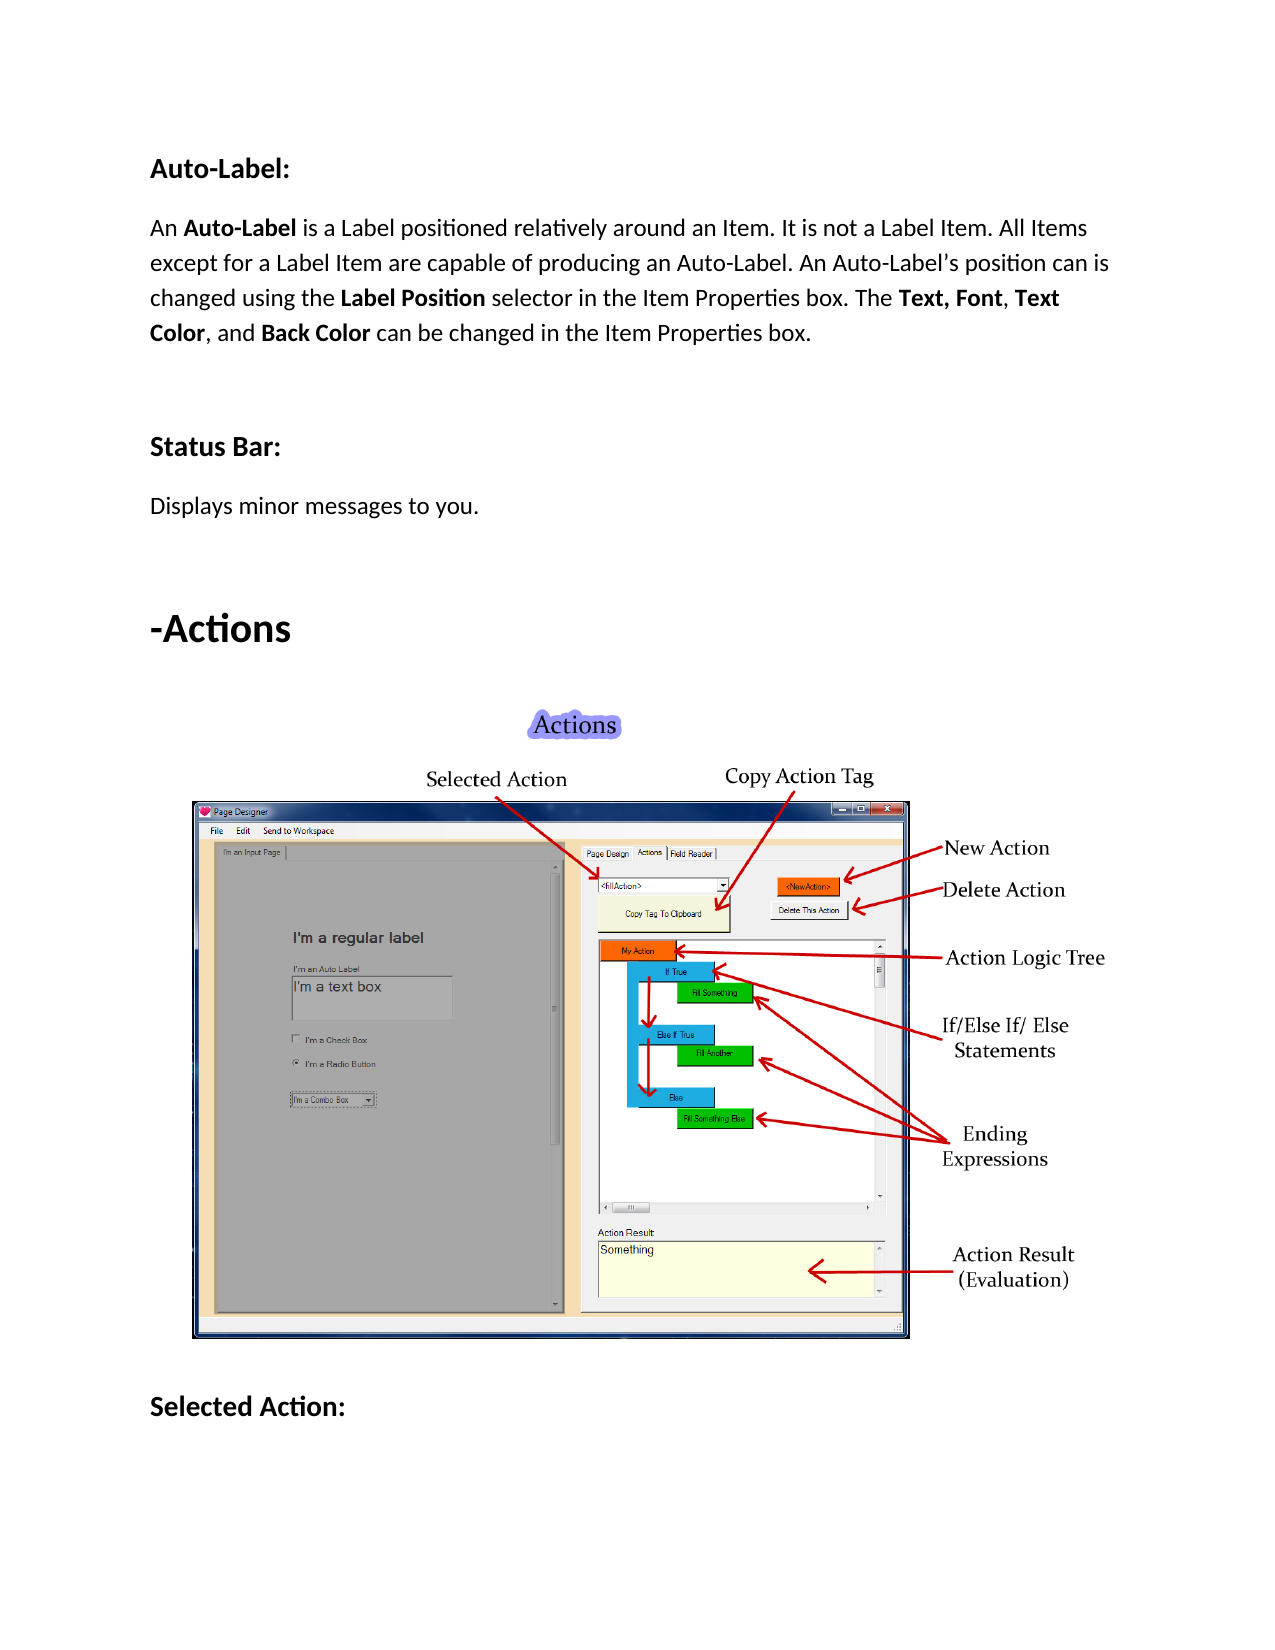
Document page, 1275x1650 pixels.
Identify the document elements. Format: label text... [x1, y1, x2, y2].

text An Auto-Label is a Label positioned relatively around an Item. It is not a Label Item. All Items except for a Label Item are capable of producing an Auto-Label. An Auto-Label’s position can is changed using the Label Position selector in the Item Properties box. The Text, Font, Text Color, and Back Color can be changed in the Item Properties box. [150, 212, 1125, 347]
picture [150, 681, 1124, 1363]
text Auto-Label: [150, 150, 1125, 186]
text Selected Action: [150, 1388, 1125, 1423]
text Displays minor messages to you. [150, 490, 1125, 521]
text Status Bar: [150, 428, 1125, 464]
text -Actions [150, 602, 1125, 653]
